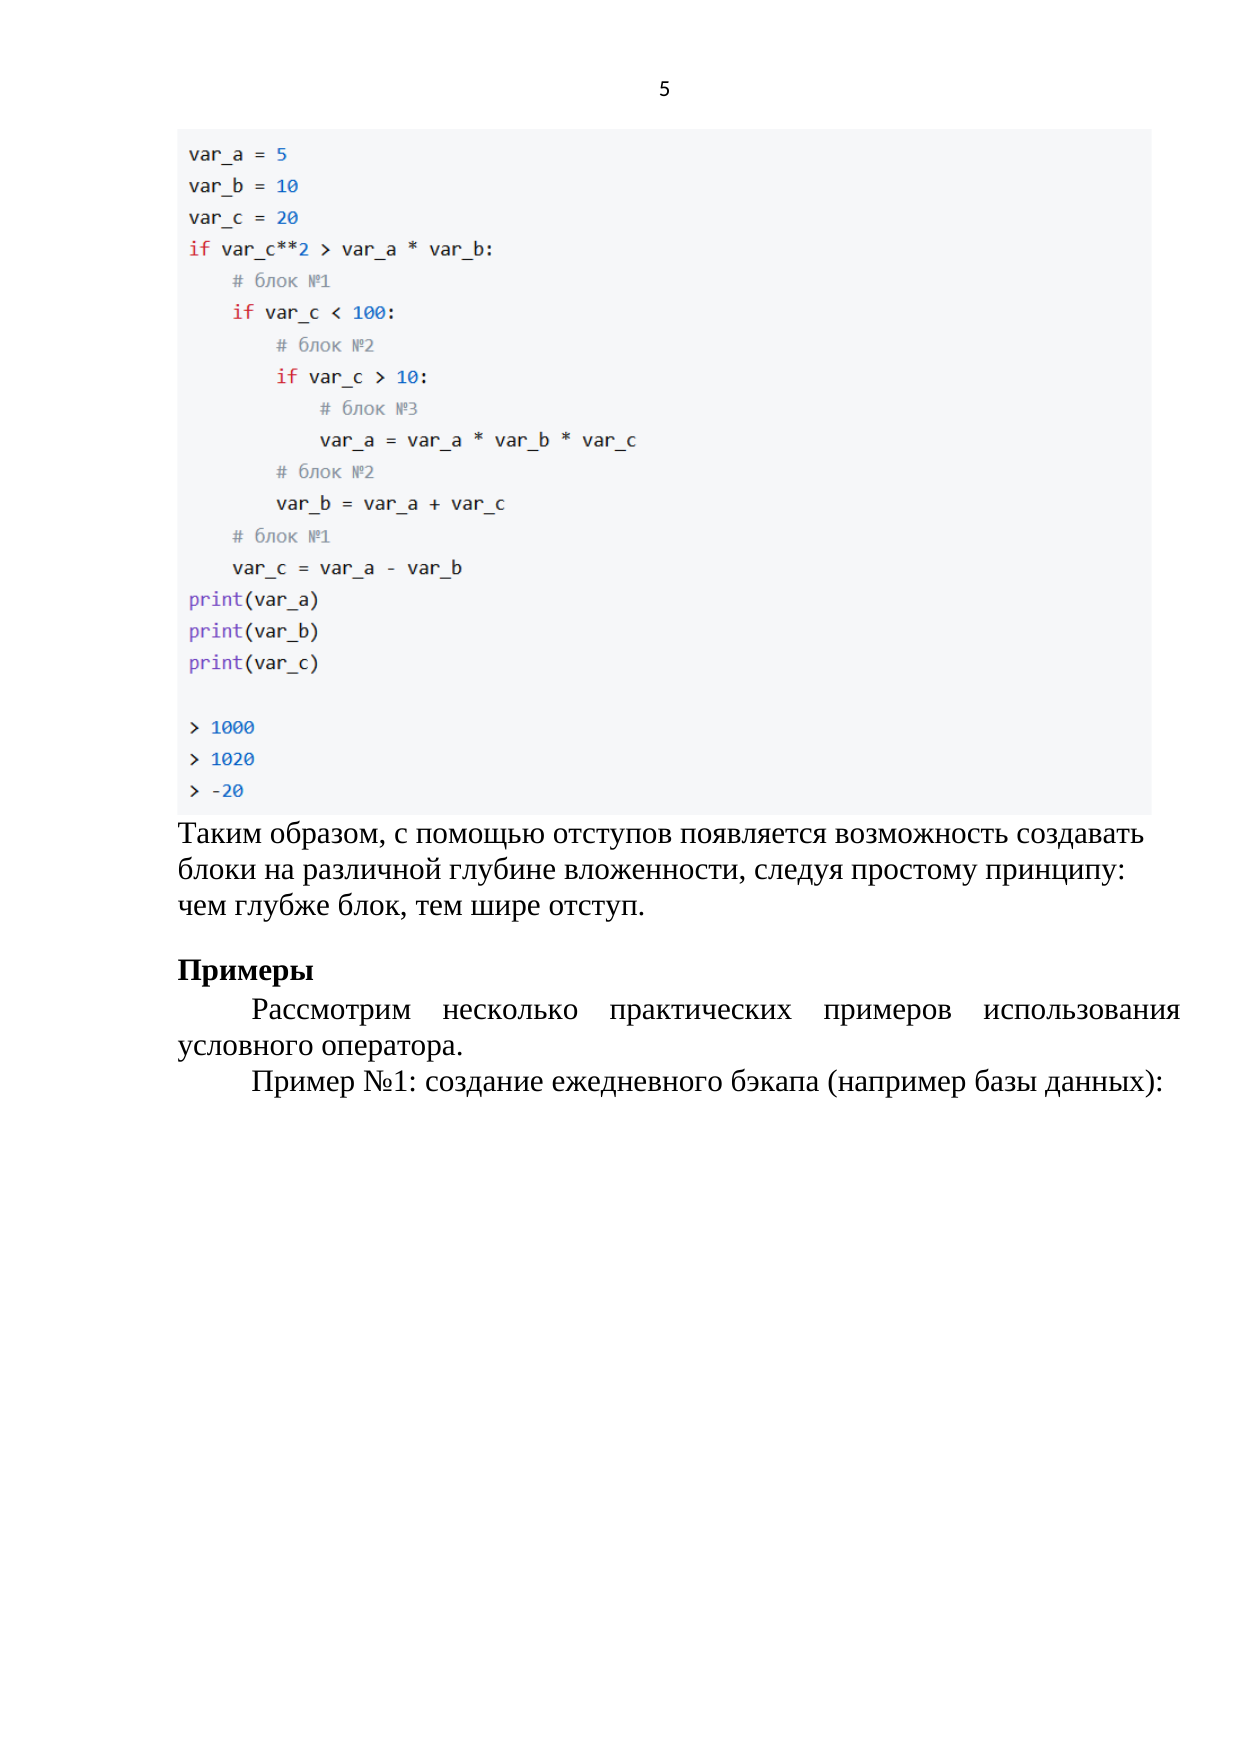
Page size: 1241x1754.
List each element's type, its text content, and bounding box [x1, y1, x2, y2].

subtitle Примеры [177, 951, 1152, 987]
picture [177, 129, 1152, 815]
text Рассмотрим несколько практических примеров использования условного оператора. [177, 990, 1181, 1062]
text Таким образом, с помощью отступов появляется возможность создавать блоки на различной глубине вложенности, следуя простому принципу: чем глубже блок, тем шире отступ. [177, 815, 1152, 922]
text Пример №1: создание ежедневного бэкапа (например базы данных): [177, 1062, 1181, 1098]
